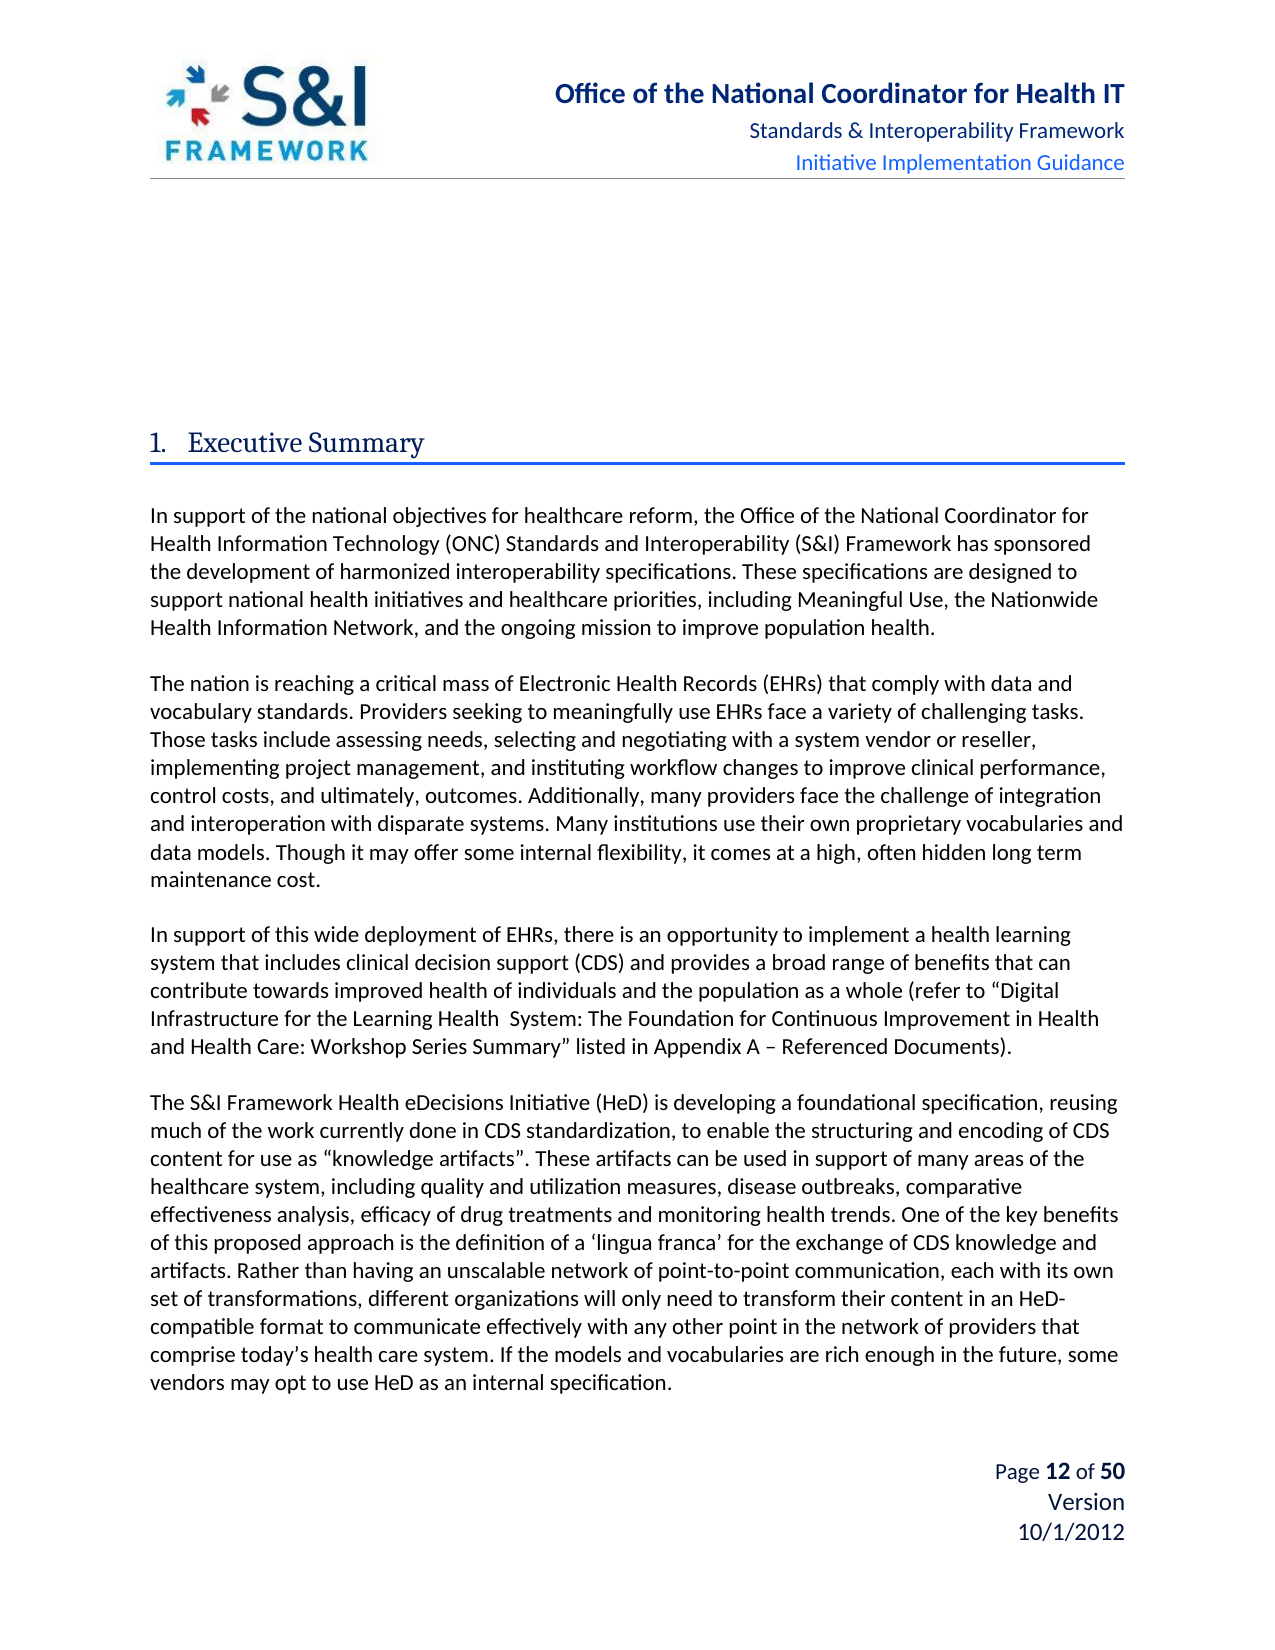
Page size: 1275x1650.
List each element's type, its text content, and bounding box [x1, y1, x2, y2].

picture [157, 51, 380, 172]
text In support of this wide deployment of EHRs, there is an opportunity to implement a health learning system that includes clinical decision support (CDS) and provides a broad range of benefits that can contribute towards improved health of individuals and the population as a whole (refer to “Digital Infrastructure for the Learning Health System: The Foundation for Continuous Improvement in Health and Health Care: Workshop Series Summary” listed in Appendix A – Referenced Documents). [150, 920, 1125, 1060]
text The nation is reaching a critical mass of Electronic Health Records (EHRs) that comply with data and vocabulary standards. Providers seeking to meaningfully use EHRs face a variety of challenging tasks. Those tasks include assessing needs, selecting and negotiating with a system vendor or reseller, implementing project management, and instituting workflow changes to improve clinical performance, control costs, and ultimately, outcomes. Additionally, many providers face the challenge of integration and interoperation with disparate systems. Many institutions use their own proprietary vocabularies and data models. Though it may offer some internal flexibility, it comes at a high, often hidden long term maintenance cost. [150, 669, 1125, 894]
text In support of the national objectives for healthcare reform, the Office of the National Coordinator for Health Information Technology (ONC) Standards and Interoperability (S&I) Framework has sponsored the development of harmonized interoperability specifications. These specifications are designed to support national health initiatives and healthcare priorities, including Meaningful Use, the Nationwide Health Information Network, and the ongoing mission to improve population health. [150, 501, 1125, 641]
text The S&I Framework Health eDecisions Initiative (HeD) is developing a foundational specification, reusing much of the work currently done in CDS standardization, to enable the structuring and encoding of CDS content for use as “knowledge artifacts”. These artifacts can be used in support of many areas of the healthcare system, including quality and utilization measures, disease outbreaks, comparative effectiveness analysis, efficacy of drug treatments and monitoring health trends. One of the key benefits of this proposed approach is the definition of a ‘lingua franca’ for the exchange of CDS knowledge and artifacts. Rather than having an unscalable network of point-to-point communication, each with its own set of transformations, different organizations will only need to transform their content in an HeD-compatible format to communicate effectively with any other point in the network of providers that comprise today’s health care system. If the models and vocabularies are rich enough in the future, some vendors may opt to use HeD as an internal specification. [150, 1088, 1125, 1396]
subtitle Executive Summary [150, 426, 1125, 462]
